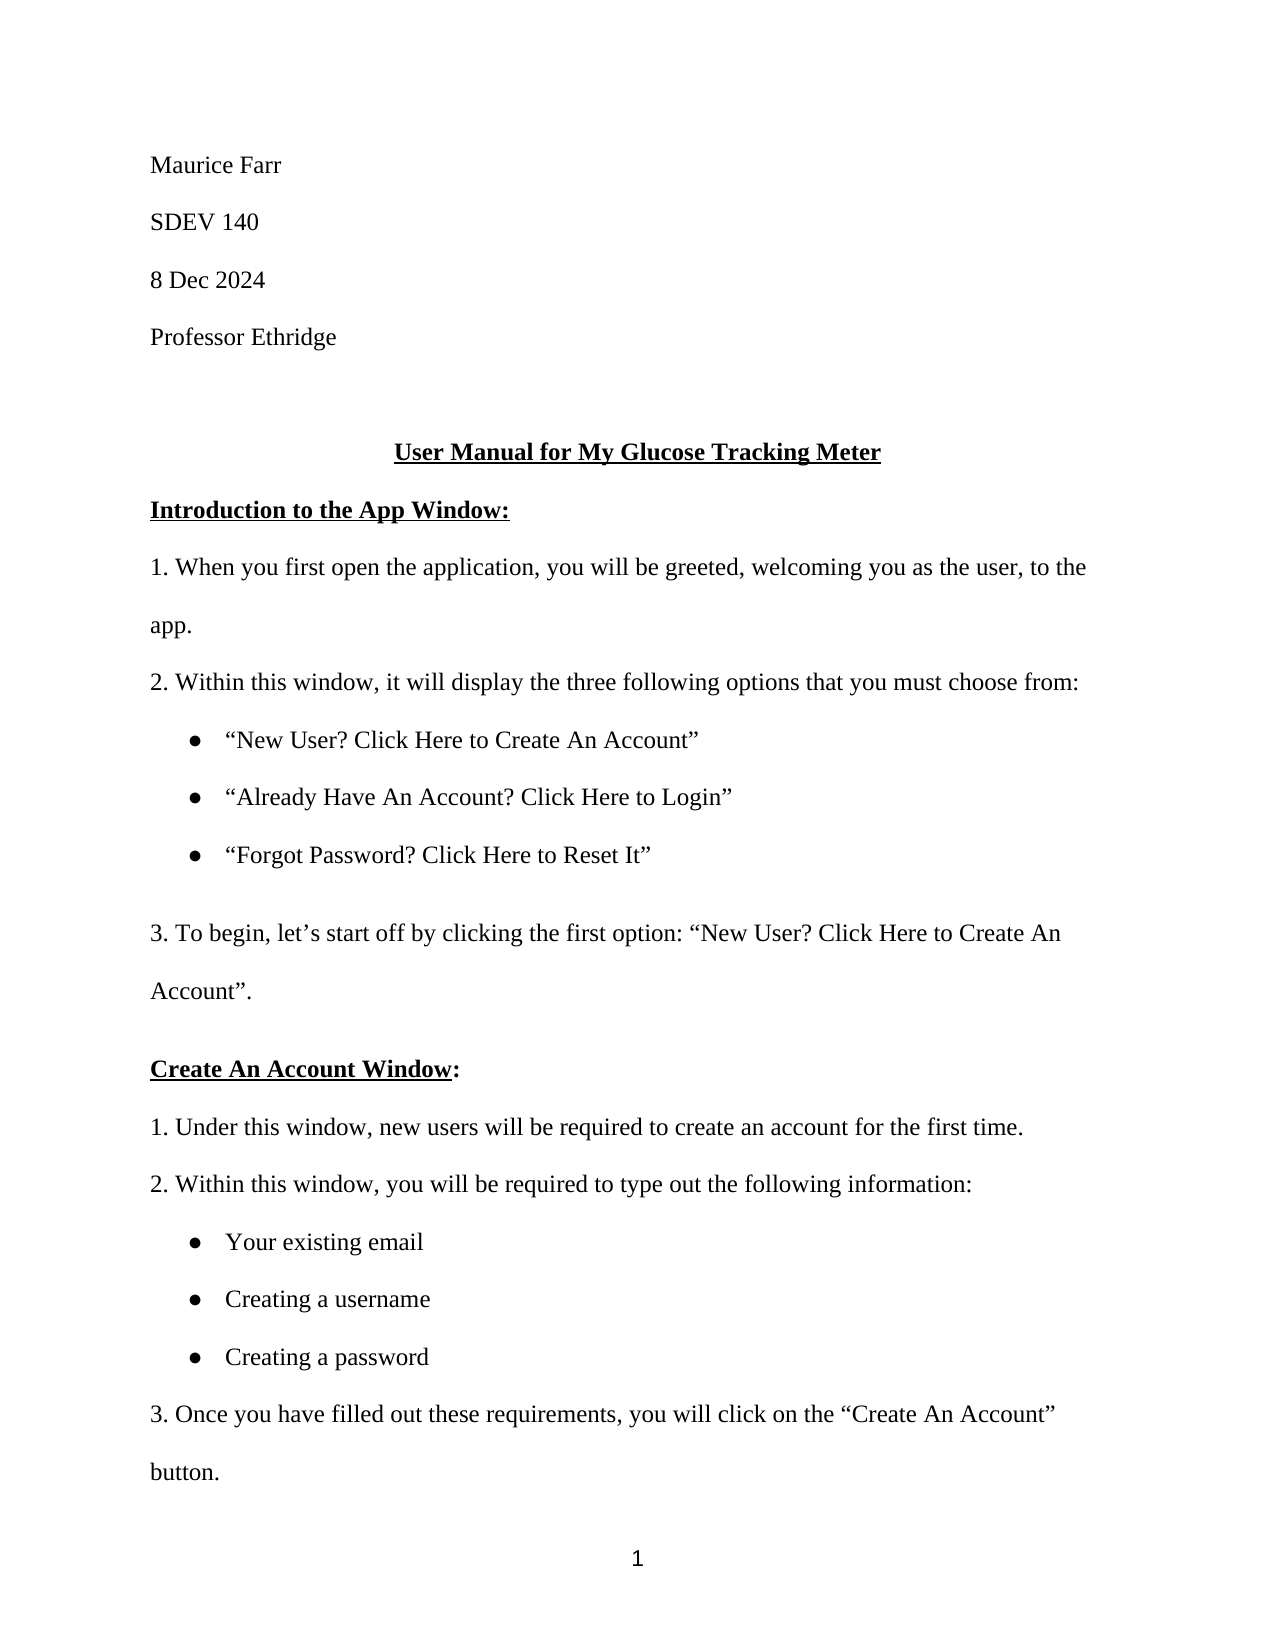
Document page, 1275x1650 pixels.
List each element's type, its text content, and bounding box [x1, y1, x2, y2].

list “Already Have An Account? Click Here to Login” [187, 782, 1125, 811]
text User Manual for My Glucose Tracking Meter [150, 437, 1125, 466]
text 1. Under this window, new users will be required to create an account for the first time. [150, 1112, 1125, 1140]
text 2. Within this window, you will be required to type out the following information: [150, 1169, 1125, 1198]
list “New User? Click Here to Create An Account” [187, 725, 1125, 754]
text 2. Within this window, it will display the three following options that you must choose from: [150, 667, 1125, 696]
text 1. When you first open the application, you will be greeted, welcoming you as the user, to the app. [150, 552, 1125, 639]
text Create An Account Window: [150, 1054, 1125, 1083]
list Your existing email [187, 1227, 1125, 1255]
text SDEV 140 [150, 207, 1125, 236]
text 3. Once you have filled out these requirements, you will click on the “Create An Account” button. [150, 1399, 1125, 1485]
text 3. To begin, let’s start off by clicking the first option: “New User? Click Here to Create An Account”. [150, 918, 1125, 1004]
text Maurice Farr [150, 150, 1125, 179]
list Creating a password [187, 1342, 1125, 1370]
text 8 Dec 2024 [150, 265, 1125, 294]
text Introduction to the App Window: [150, 495, 1125, 524]
list “Forgot Password? Click Here to Reset It” [187, 840, 1125, 869]
text Professor Ethridge [150, 322, 1125, 351]
list Creating a username [187, 1284, 1125, 1313]
